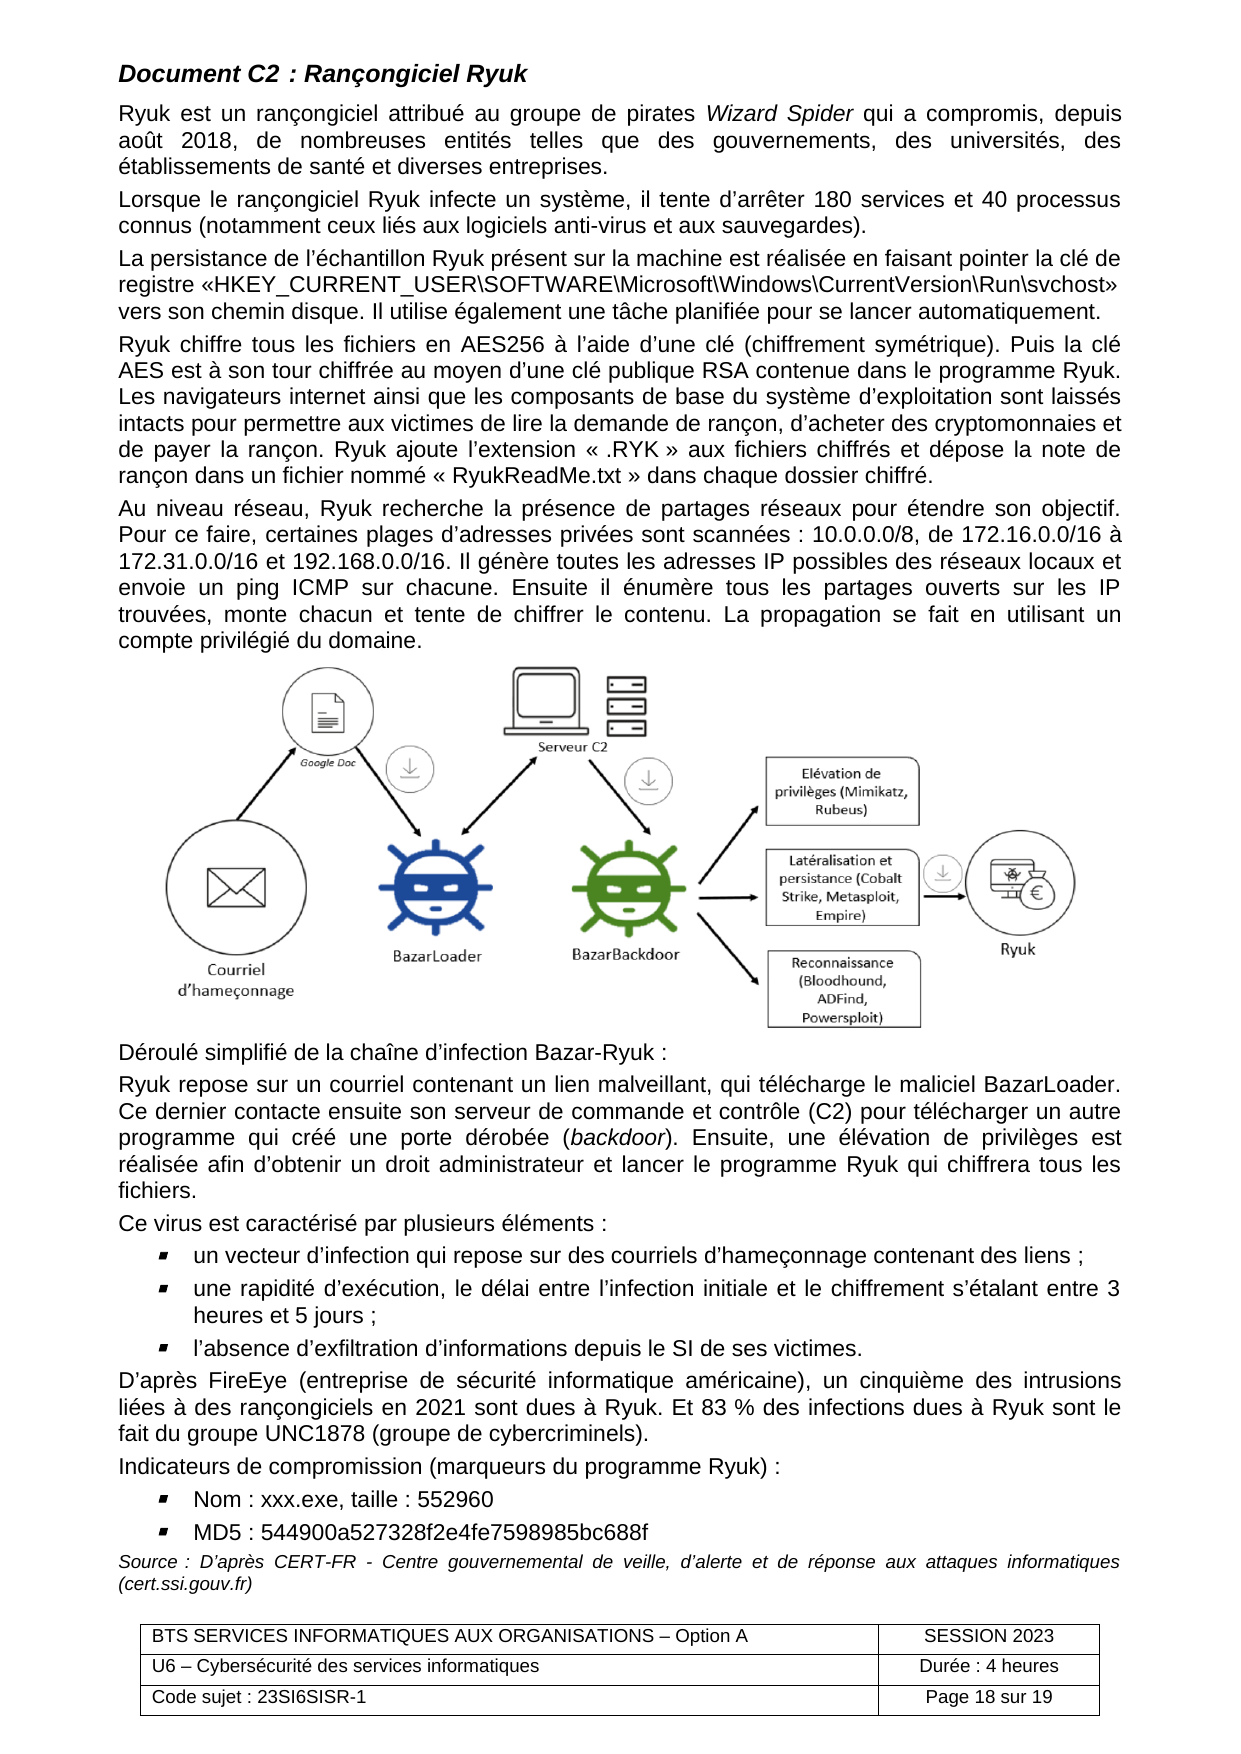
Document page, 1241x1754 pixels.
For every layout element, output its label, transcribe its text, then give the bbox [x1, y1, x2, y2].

text Déroulé simplifié de la chaîne d’infection Bazar-Ryuk : [118, 1039, 1122, 1065]
text Ryuk repose sur un courriel contenant un lien malveillant, qui télécharge le maliciel BazarLoader. Ce dernier contacte ensuite son serveur de commande et contrôle (C2) pour télécharger un autre programme qui créé une porte dérobée (backdoor). Ensuite, une élévation de privilèges est réalisée afin d’obtenir un droit administrateur et lancer le programme Ryuk qui chiffrera tous les fichiers. [118, 1071, 1122, 1203]
text Source : D’après CERT-FR - Centre gouvernemental de veille, d’alerte et de réponse aux attaques informatiques (cert.ssi.gouv.fr) [118, 1551, 1122, 1594]
list une rapidité d’exécution, le délai entre l’infection initiale et le chiffrement s’étalant entre 3 heures et 5 jours ; [156, 1275, 1122, 1328]
text Ryuk est un rançongiciel attribué au groupe de pirates Wizard Spider qui a compromis, depuis août 2018, de nombreuses entités telles que des gouvernements, des universités, des établissements de santé et diverses entreprises. [118, 100, 1122, 179]
text Document C2 : Rançongiciel Ryuk [118, 59, 1122, 88]
text D’après FireEye (entreprise de sécurité informatique américaine), un cinquième des intrusions liées à des rançongiciels en 2021 sont dues à Ryuk. Et 83 % des infections dues à Ryuk sont le fait du groupe UNC1878 (groupe de cybercriminels). [118, 1367, 1122, 1446]
picture [160, 659, 1080, 1033]
text Ce virus est caractérisé par plusieurs éléments : [118, 1210, 1122, 1236]
text La persistance de l’échantillon Ryuk présent sur la machine est réalisée en faisant pointer la clé de registre «HKEY_CURRENT_USER\SOFTWARE\Microsoft\Windows\CurrentVersion\Run\svchost» vers son chemin disque. Il utilise également une tâche planifiée pour se lancer automatiquement. [118, 245, 1122, 324]
text Lorsque le rançongiciel Ryuk infecte un système, il tente d’arrêter 180 services et 40 processus connus (notamment ceux liés aux logiciels anti-virus et aux sauvegardes). [118, 186, 1122, 238]
list Nom : xxx.exe, taille : 552960 [156, 1486, 1122, 1512]
list l’absence d’exfiltration d’informations depuis le SI de ses victimes. [156, 1334, 1122, 1361]
list MD5 : 544900a527328f2e4fe7598985bc688f [156, 1518, 1122, 1545]
text Au niveau réseau, Ryuk recherche la présence de partages réseaux pour étendre son objectif. Pour ce faire, certaines plages d’adresses privées sont scannées : 10.0.0.0/8, de 172.16.0.0/16 à 172.31.0.0/16 et 192.168.0.0/16. Il génère toutes les adresses IP possibles des réseaux locaux et envoie un ping ICMP sur chacune. Ensuite il énumère tous les partages ouverts sur les IP trouvées, monte chacun et tente de chiffrer le contenu. La propagation se fait en utilisant un compte privilégié du domaine. [118, 495, 1122, 653]
text Indicateurs de compromission (marqueurs du programme Ryuk) : [118, 1453, 1122, 1479]
list un vecteur d’infection qui repose sur des courriels d’hameçonnage contenant des liens ; [156, 1242, 1122, 1269]
text Ryuk chiffre tous les fichiers en AES256 à l’aide d’une clé (chiffrement symétrique). Puis la clé AES est à son tour chiffrée au moyen d’une clé publique RSA contenue dans le programme Ryuk. Les navigateurs internet ainsi que les composants de base du système d’exploitation sont laissés intacts pour permettre aux victimes de lire la demande de rançon, d’acheter des cryptomonnaies et de payer la rançon. Ryuk ajoute l’extension « .RYK » aux fichiers chiffrés et dépose la note de rançon dans un fichier nommé « RyukReadMe.txt » dans chaque dossier chiffré. [118, 331, 1122, 489]
